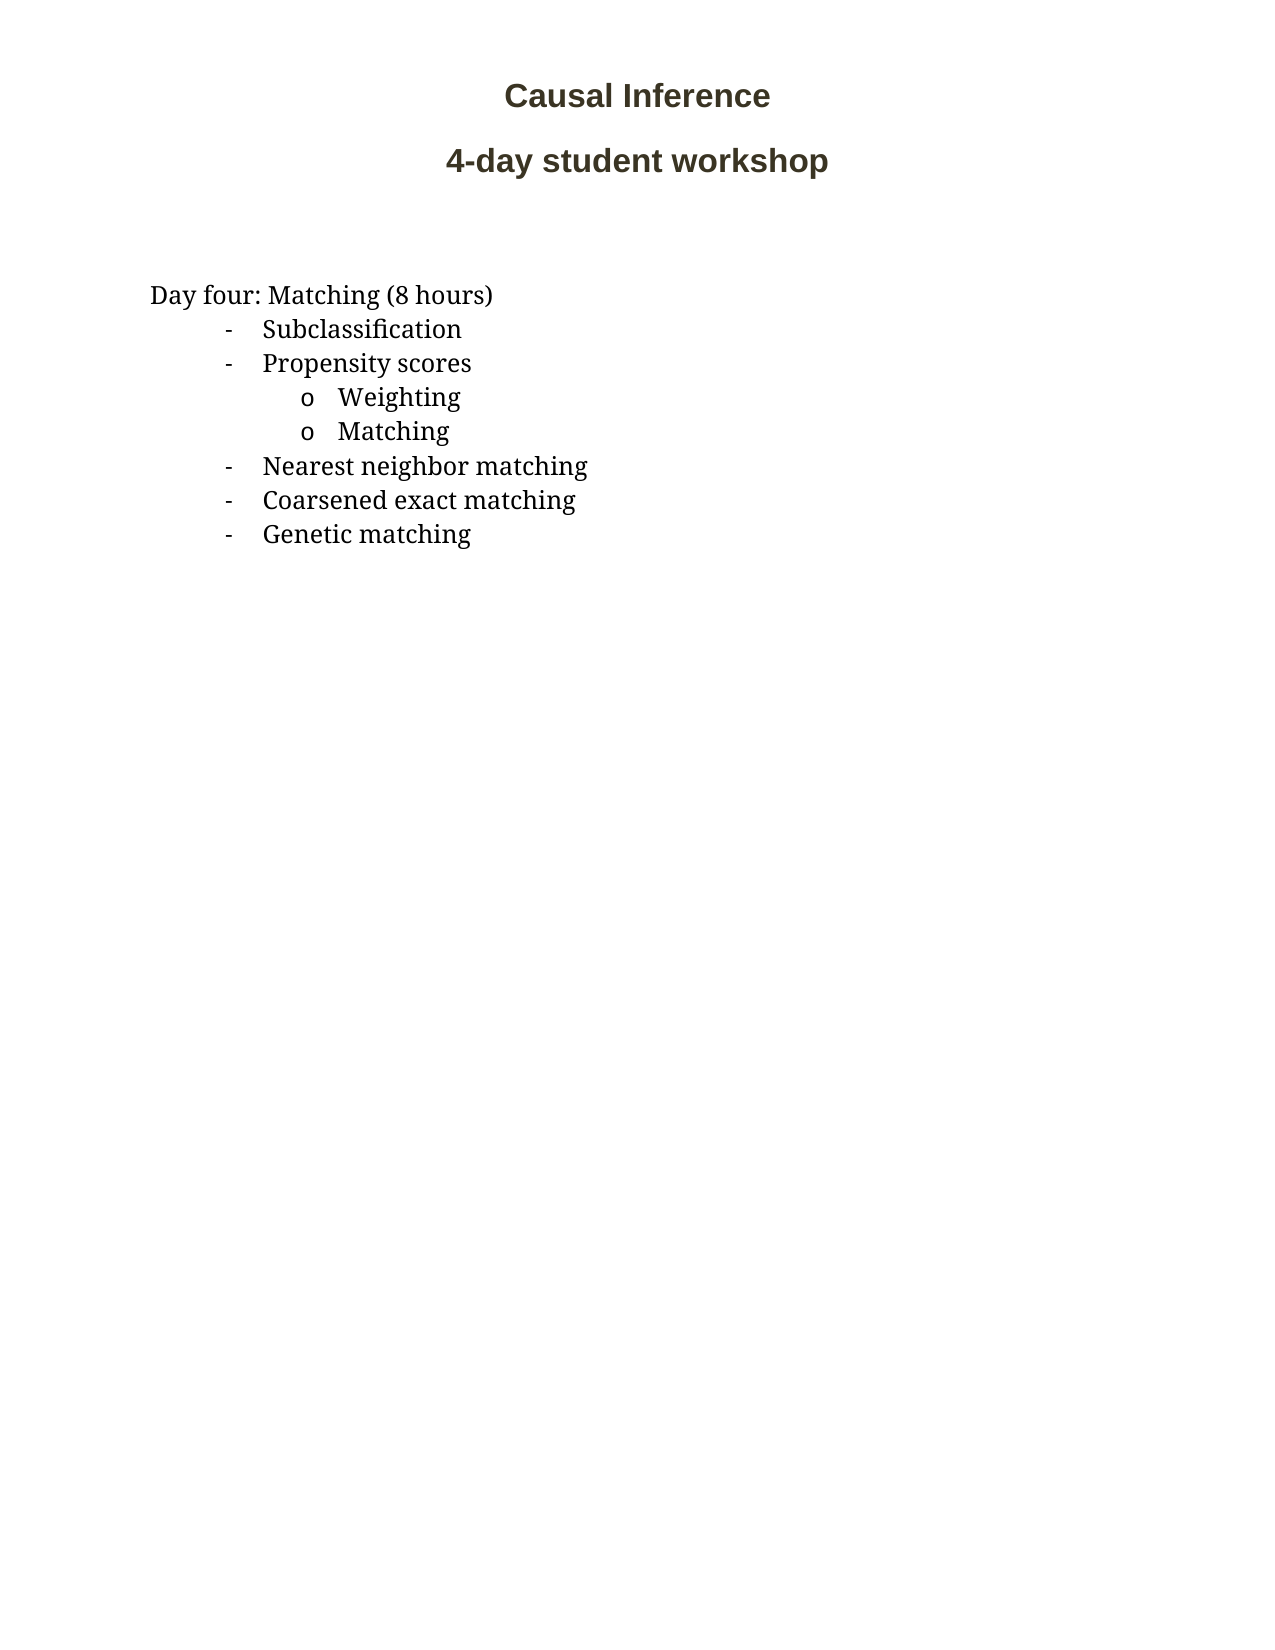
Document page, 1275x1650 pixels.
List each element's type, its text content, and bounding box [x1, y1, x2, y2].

list Weighting [300, 380, 1125, 414]
list Coarsened exact matching [225, 482, 1125, 516]
list Subclassification [225, 312, 1125, 346]
list Genetic matching [225, 516, 1125, 550]
text Day four: Matching (8 hours) [150, 277, 1125, 312]
list Matching [300, 414, 1125, 448]
list Propensity scores [225, 346, 1125, 380]
list Nearest neighbor matching [225, 448, 1125, 482]
